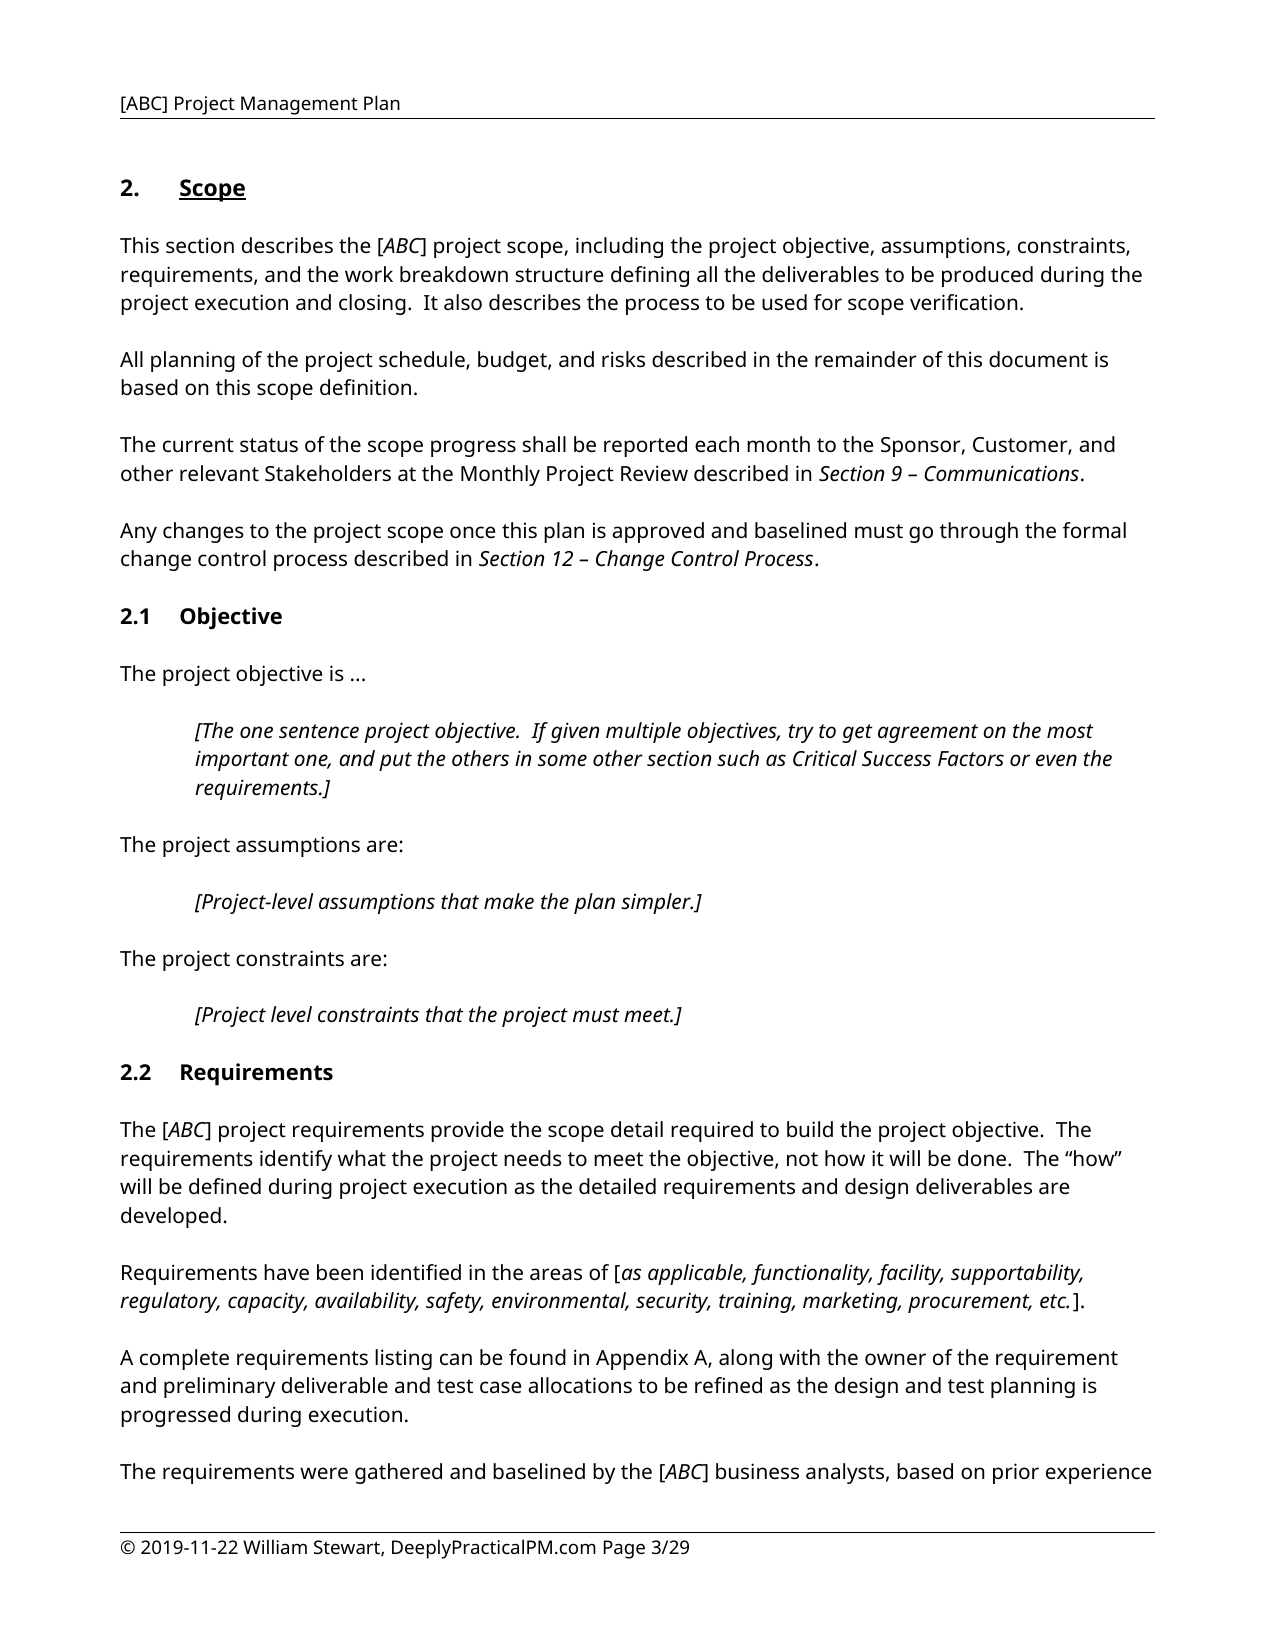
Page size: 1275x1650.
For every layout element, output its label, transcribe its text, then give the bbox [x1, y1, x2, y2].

text [The one sentence project objective. If given multiple objectives, try to get agreement on the most important one, and put the others in some other section such as Critical Success Factors or even the requirements.] [195, 716, 1155, 801]
text This section describes the [ABC] project scope, including the project objective, assumptions, constraints, requirements, and the work breakdown structure defining all the deliverables to be produced during the project execution and closing. It also describes the process to be used for scope verification. [120, 231, 1155, 317]
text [120, 1457, 1155, 1485]
text The current status of the scope progress shall be reported each month to the Sponsor, Customer, and other relevant Stakeholders at the Monthly Project Review described in Section 9 – Communications. [120, 430, 1155, 487]
text The [ABC] project requirements provide the scope detail required to build the project objective. The requirements identify what the project needs to meet the objective, not how it will be done. The “how” will be defined during project execution as the detailed requirements and design deliverables are developed. [120, 1116, 1155, 1229]
text The project assumptions are: [120, 830, 1155, 858]
text All planning of the project schedule, budget, and risks described in the remainder of this document is based on this scope definition. [120, 345, 1155, 402]
subtitle Requirements [120, 1057, 1155, 1087]
text [Project level constraints that the project must meet.] [195, 1001, 1155, 1029]
text Requirements have been identified in the areas of [as applicable, functionality, facility, supportability, regulatory, capacity, availability, safety, environmental, security, training, marketing, procurement, etc.]. [120, 1258, 1155, 1315]
text [Project-level assumptions that make the plan simpler.] [195, 887, 1155, 915]
text A complete requirements listing can be found in Appendix A, along with the owner of the requirement and preliminary deliverable and test case allocations to be refined as the design and test planning is progressed during execution. [120, 1343, 1155, 1428]
text The project constraints are: [120, 944, 1155, 972]
text Any changes to the project scope once this plan is approved and baselined must go through the formal change control process described in Section 12 – Change Control Process. [120, 516, 1155, 573]
subtitle Scope [120, 172, 1155, 203]
text The project objective is ... [120, 659, 1155, 688]
subtitle Objective [120, 601, 1155, 631]
